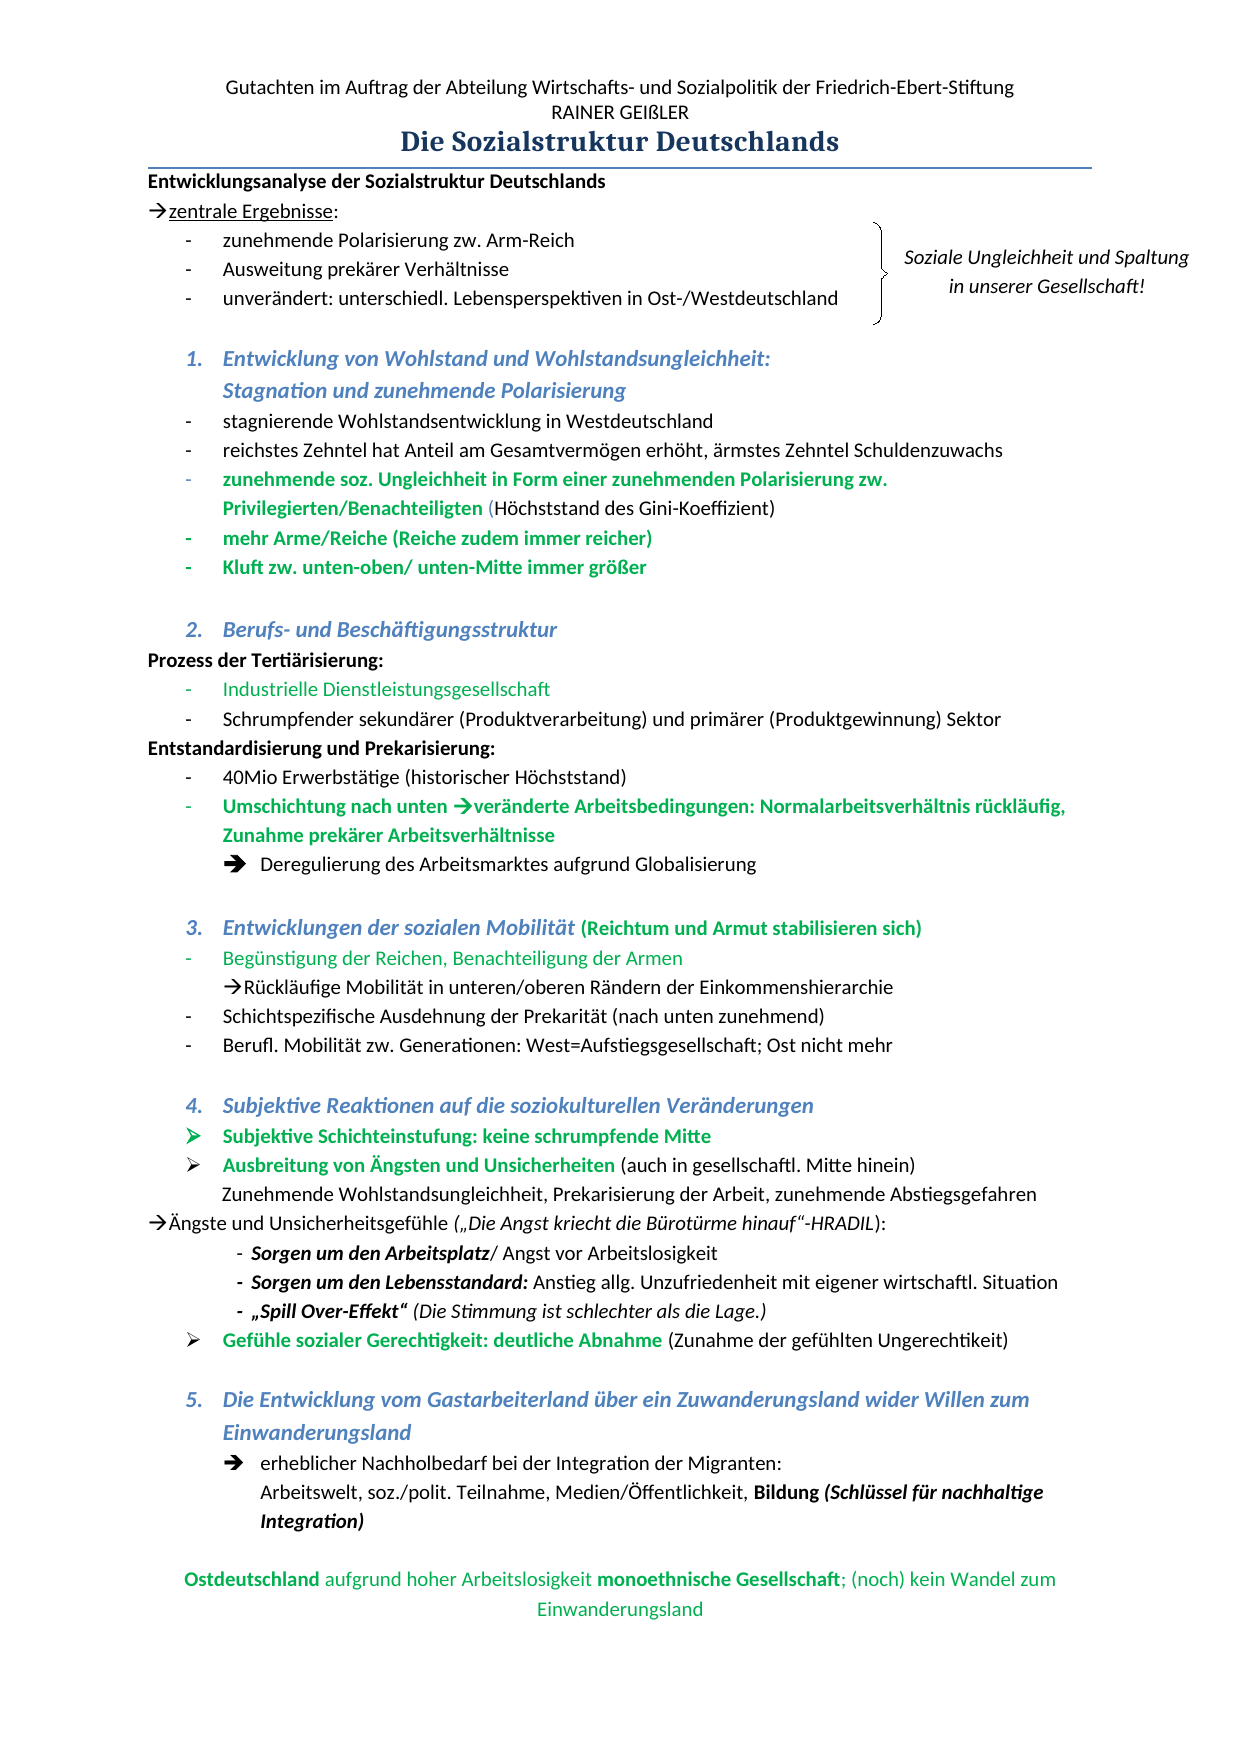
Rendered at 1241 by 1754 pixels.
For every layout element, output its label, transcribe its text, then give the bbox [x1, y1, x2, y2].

list unverändert: unterschiedl. Lebensperspektiven in Ost-/Westdeutschland [185, 285, 881, 311]
text Ängste und Unsicherheitsgefühle („Die Angst kriecht die Bürotürme hinauf“-HRADIL): [148, 1211, 1092, 1236]
list Berufl. Mobilität zw. Generationen: West=Aufstiegsgesellschaft; Ost nicht mehr [185, 1033, 1092, 1058]
list zunehmende Polarisierung zw. Arm-Reich [185, 227, 1092, 252]
list 40Mio Erwerbstätige (historischer Höchststand) [185, 764, 1092, 789]
text Prozess der Tertiärisierung: [148, 647, 1092, 673]
list Entwicklung von Wohlstand und Wohlstandsungleichheit: [185, 344, 1092, 372]
list Schrumpfender sekundärer (Produktverarbeitung) und primärer (Produktgewinnung) Sektor [185, 706, 1092, 731]
list stagnierende Wohlstandsentwicklung in Westdeutschland [185, 408, 1092, 433]
list Industrielle Dienstleistungsgesellschaft [185, 677, 1092, 702]
list Berufs- und Beschäftigungsstruktur [185, 615, 1092, 643]
title Die Sozialstruktur Deutschlands [148, 125, 1092, 167]
list Schichtspezifische Ausdehnung der Prekarität (nach unten zunehmend) [185, 1003, 1092, 1029]
text zentrale Ergebnisse: [148, 198, 1092, 223]
list Kluft zw. unten-oben/ unten-Mitte immer größer [185, 554, 1092, 579]
list Arbeitswelt, soz./polit. Teilnahme, Medien/Öffentlichkeit, Bildung (Schlüssel für nachhaltige Integration) [260, 1479, 1092, 1534]
text Zunehmende Wohlstandsungleichheit, Prekarisierung der Arbeit, zunehmende Abstiegsgefahren [222, 1181, 1092, 1207]
text Entstandardisierung und Prekarisierung: [148, 735, 1092, 760]
list Subjektive Reaktionen auf die soziokulturellen Veränderungen [185, 1091, 1092, 1119]
list Begünstigung der Reichen, Benachteiligung der Armen [185, 945, 1092, 971]
text Entwicklungsanalyse der Sozialstruktur Deutschlands [148, 169, 1092, 194]
list Stagnation und zunehmende Polarisierung [223, 376, 1092, 404]
list Ausweitung prekärer Verhältnisse [185, 256, 888, 282]
list Sorgen um den Arbeitsplatz/ Angst vor Arbeitslosigkeit [236, 1240, 1092, 1265]
list Die Entwicklung vom Gastarbeiterland über ein Zuwanderungsland wider Willen zum Einwanderungsland [185, 1386, 1092, 1446]
list reichstes Zehntel hat Anteil am Gesamtvermögen erhöht, ärmstes Zehntel Schuldenzuwachs [185, 437, 1092, 463]
list Entwicklungen der sozialen Mobilität (Reichtum und Armut stabilisieren sich) [185, 913, 1092, 941]
list erheblicher Nachholbedarf bei der Integration der Migranten: [223, 1450, 1092, 1475]
list zunehmende soz. Ungleichheit in Form einer zunehmenden Polarisierung zw. Privilegierten/Benachteiligten (Höchststand des Gini-Koeffizient) [185, 466, 1092, 521]
text Ostdeutschland aufgrund hoher Arbeitslosigkeit monoethnische Gesellschaft; (noch) kein Wandel zum Einwanderungsland [148, 1567, 1092, 1621]
list Gefühle sozialer Gerechtigkeit: deutliche Abnahme (Zunahme der gefühlten Ungerechtikeit) [185, 1327, 1092, 1353]
list Subjektive Schichteinstufung: keine schrumpfende Mitte [185, 1123, 1092, 1148]
list Umschichtung nach unten veränderte Arbeitsbedingungen: Normalarbeitsverhältnis rückläufig, Zunahme prekärer Arbeitsverhältnisse [185, 793, 1092, 848]
list mehr Arme/Reiche (Reiche zudem immer reicher) [185, 525, 1092, 550]
list Sorgen um den Lebensstandard: Anstieg allg. Unzufriedenheit mit eigener wirtschaftl. Situation [236, 1269, 1092, 1294]
list Ausbreitung von Ängsten und Unsicherheiten (auch in gesellschaftl. Mitte hinein) [185, 1152, 1092, 1178]
list Deregulierung des Arbeitsmarktes aufgrund Globalisierung [223, 852, 1092, 877]
list Rückläufige Mobilität in unteren/oberen Rändern der Einkommenshierarchie [223, 974, 1092, 1000]
list „Spill Over-Effekt“ (Die Stimmung ist schlechter als die Lage.) [236, 1298, 1092, 1323]
